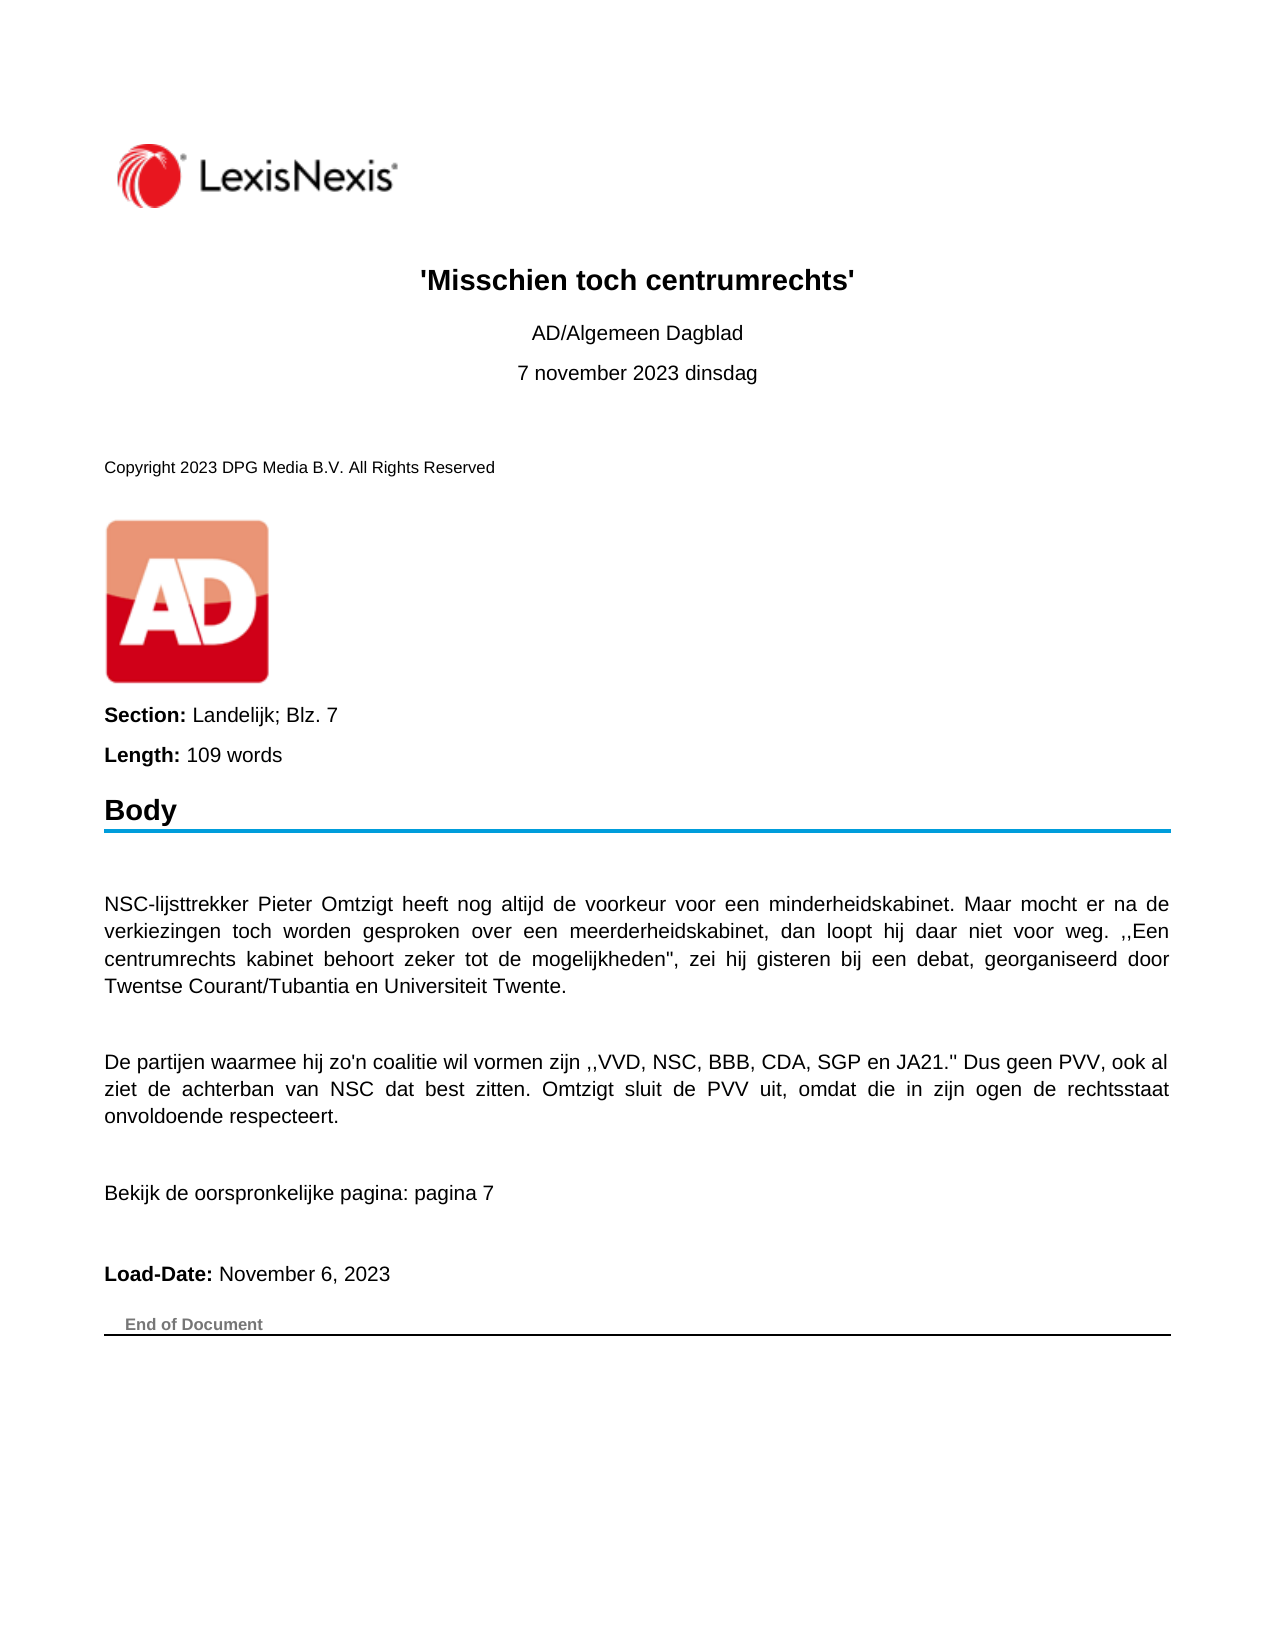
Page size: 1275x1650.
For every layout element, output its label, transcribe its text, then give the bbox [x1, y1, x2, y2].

text Length: 109 words [104, 739, 1171, 766]
text Copyright 2023 DPG Media B.V. All Rights Reserved [104, 426, 1171, 477]
text Body [104, 791, 1171, 827]
text 7 november 2023 dinsdag [104, 357, 1171, 384]
picture [104, 144, 412, 208]
subtitle 'Misschien toch centrumrechts' [104, 261, 1171, 297]
text End of Document [125, 1314, 1171, 1334]
text AD/Algemeen Dagblad [104, 318, 1171, 345]
text Section: Landelijk; Blz. 7 [104, 700, 1171, 727]
text De partijen waarmee hij zo'n coalitie wil vormen zijn ,,VVD, NSC, BBB, CDA, SGP en JA21.'' Dus geen PVV, ook al ziet de achterban van NSC dat best zitten. Omtzigt sluit de PVV uit, omdat die in zijn ogen de rechtsstaat onvoldoende respecteert. [104, 1047, 1171, 1128]
text NSC-lijsttrekker Pieter Omtzigt heeft nog altijd de voorkeur voor een minderheidskabinet. Maar mocht er na de verkiezingen toch worden gesproken over een meerderheidskabinet, dan loopt hij daar niet voor weg. ,,Een centrumrechts kabinet behoort zeker tot de mogelijkheden", zei hij gisteren bij een debat, georganiseerd door Twentse Courant/Tubantia en Universiteit Twente. [104, 889, 1171, 997]
text Load-Date: November 6, 2023 [104, 1230, 1171, 1286]
text Bekijk de oorspronkelijke pagina: pagina 7 [104, 1178, 1171, 1205]
